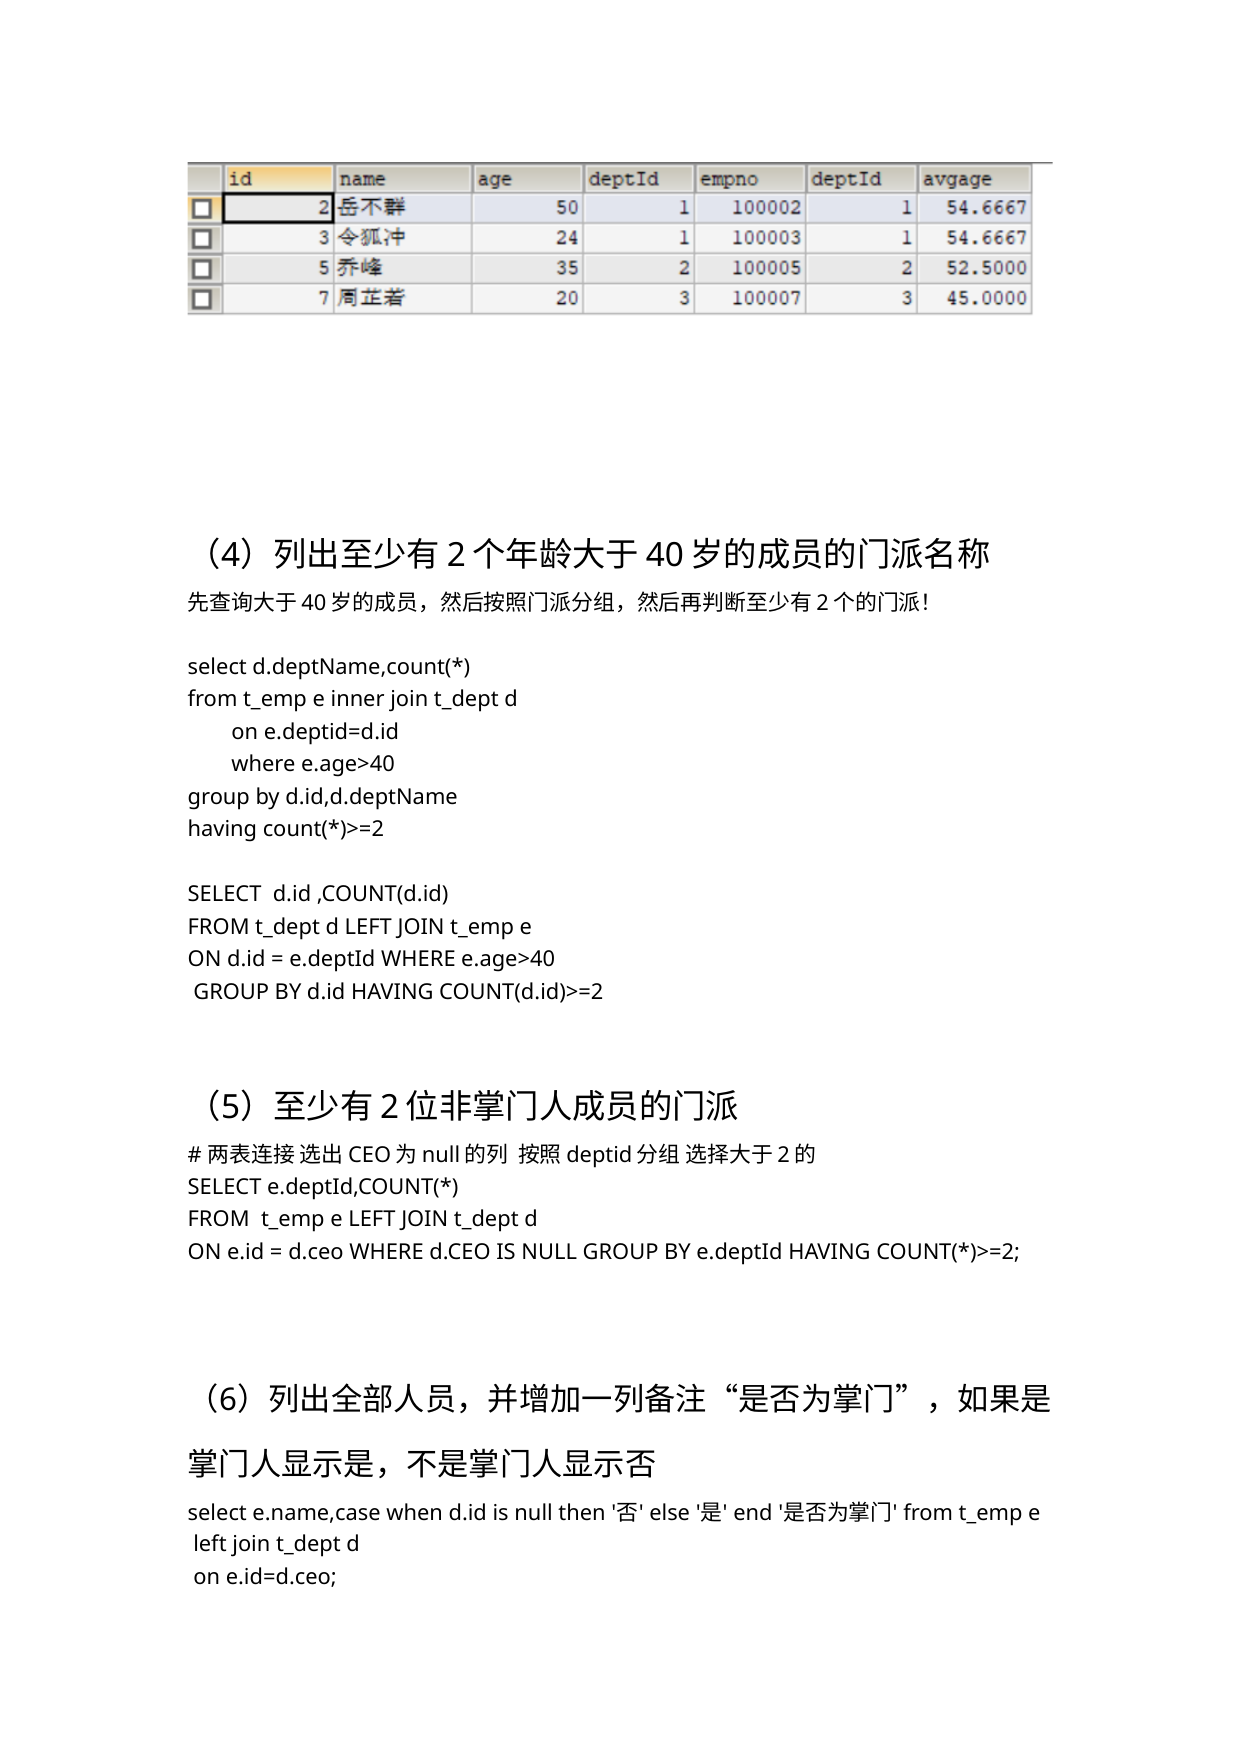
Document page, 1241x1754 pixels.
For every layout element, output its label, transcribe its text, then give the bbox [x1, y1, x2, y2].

text SELECT e.deptId,COUNT(*) [187, 1169, 1053, 1202]
text # 两表连接 选出CEO为null的列 按照deptid分组 选择大于2的 [187, 1137, 1053, 1169]
text from t_emp e inner join t_dept d [187, 682, 1053, 714]
text having count(*)>=2 [187, 812, 1053, 844]
text FROM t_dept d LEFT JOIN t_emp e [187, 909, 1053, 942]
picture [187, 162, 1053, 331]
text ON e.id = d.ceo WHERE d.CEO IS NULL GROUP BY e.deptId HAVING COUNT(*)>=2; [187, 1234, 1053, 1267]
text select e.name,case when d.id is null then '否' else '是' end '是否为掌门' from t_emp e [187, 1494, 1053, 1527]
text GROUP BY d.id HAVING COUNT(d.id)>=2 [187, 974, 1053, 1007]
text （5）至少有2位非掌门人成员的门派 [187, 1072, 1053, 1137]
text group by d.id,d.deptName [187, 779, 1053, 812]
text 先查询大于40岁的成员，然后按照门派分组，然后再判断至少有2个的门派！ [187, 584, 1053, 617]
text left join t_dept d [187, 1527, 1053, 1559]
text on e.id=d.ceo; [187, 1559, 1053, 1592]
text select d.deptName,count(*) [187, 649, 1053, 682]
text FROM t_emp e LEFT JOIN t_dept d [187, 1202, 1053, 1234]
text （4）列出至少有2个年龄大于40岁的成员的门派名称 [187, 519, 1053, 584]
text SELECT d.id ,COUNT(d.id) [187, 877, 1053, 909]
text ON d.id = e.deptId WHERE e.age>40 [187, 942, 1053, 974]
text on e.deptid=d.id [187, 714, 1053, 747]
text （6）列出全部人员，并增加一列备注“是否为掌门”，如果是掌门人显示是，不是掌门人显示否 [187, 1364, 1053, 1494]
text where e.age>40 [187, 747, 1053, 779]
